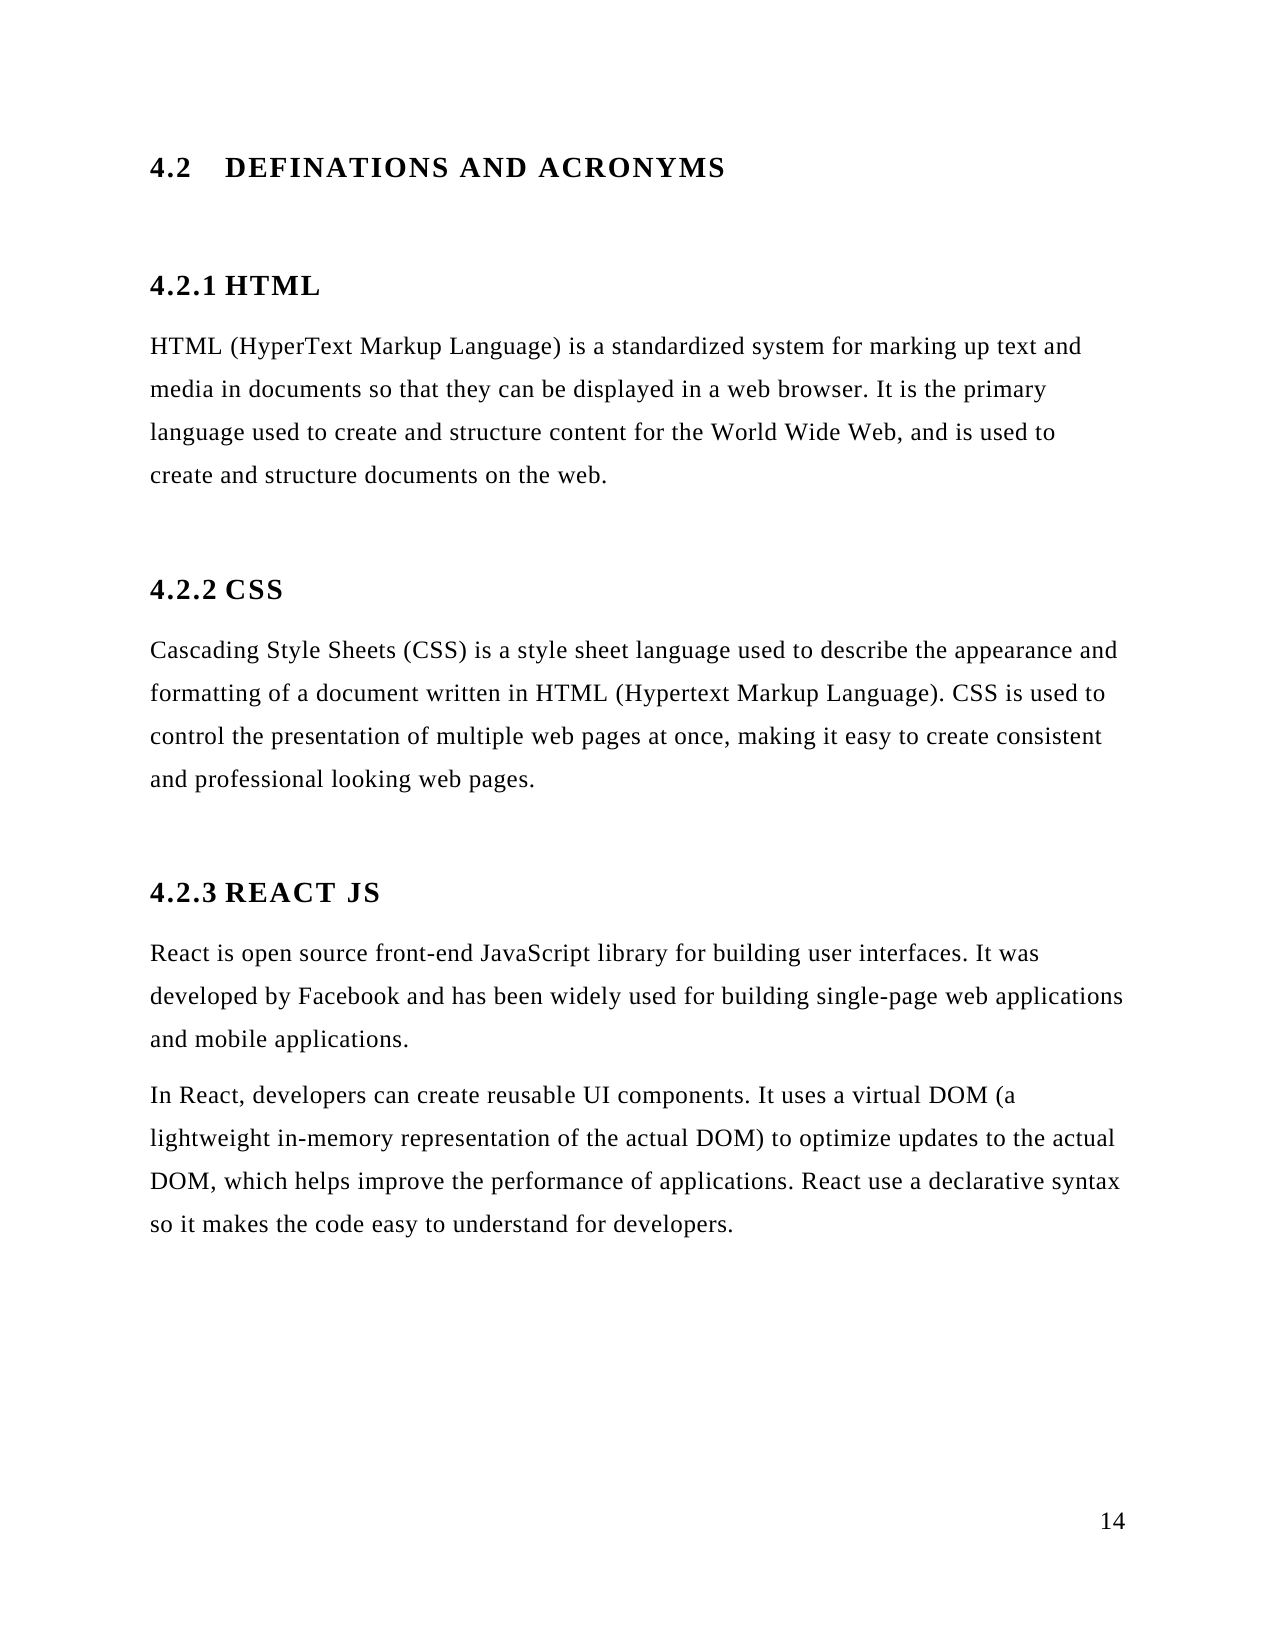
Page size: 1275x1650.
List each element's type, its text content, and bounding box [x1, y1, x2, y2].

subtitle CSS [150, 572, 1125, 605]
subtitle REACT JS [150, 875, 1125, 909]
text React is open source front-end JavaScript library for building user interfaces. It was developed by Facebook and has been widely used for building single-page web applications and mobile applications. [150, 938, 1125, 1053]
text Cascading Style Sheets (CSS) is a style sheet language used to describe the appearance and formatting of a document written in HTML (Hypertext Markup Language). CSS is used to control the presentation of multiple web pages at once, making it easy to create consistent and professional looking web pages. [150, 635, 1125, 793]
text In React, developers can create reusable UI components. It uses a virtual DOM (a lightweight in-memory representation of the actual DOM) to optimize updates to the actual DOM, which helps improve the performance of applications. React use a declarative syntax so it makes the code easy to understand for developers. [150, 1080, 1125, 1238]
text HTML (HyperText Markup Language) is a standardized system for marking up text and media in documents so that they can be displayed in a web browser. It is the primary language used to create and structure content for the World Wide Web, and is used to create and structure documents on the web. [150, 331, 1125, 489]
subtitle DEFINATIONS AND ACRONYMS [150, 150, 1125, 183]
subtitle HTML [150, 268, 1125, 302]
